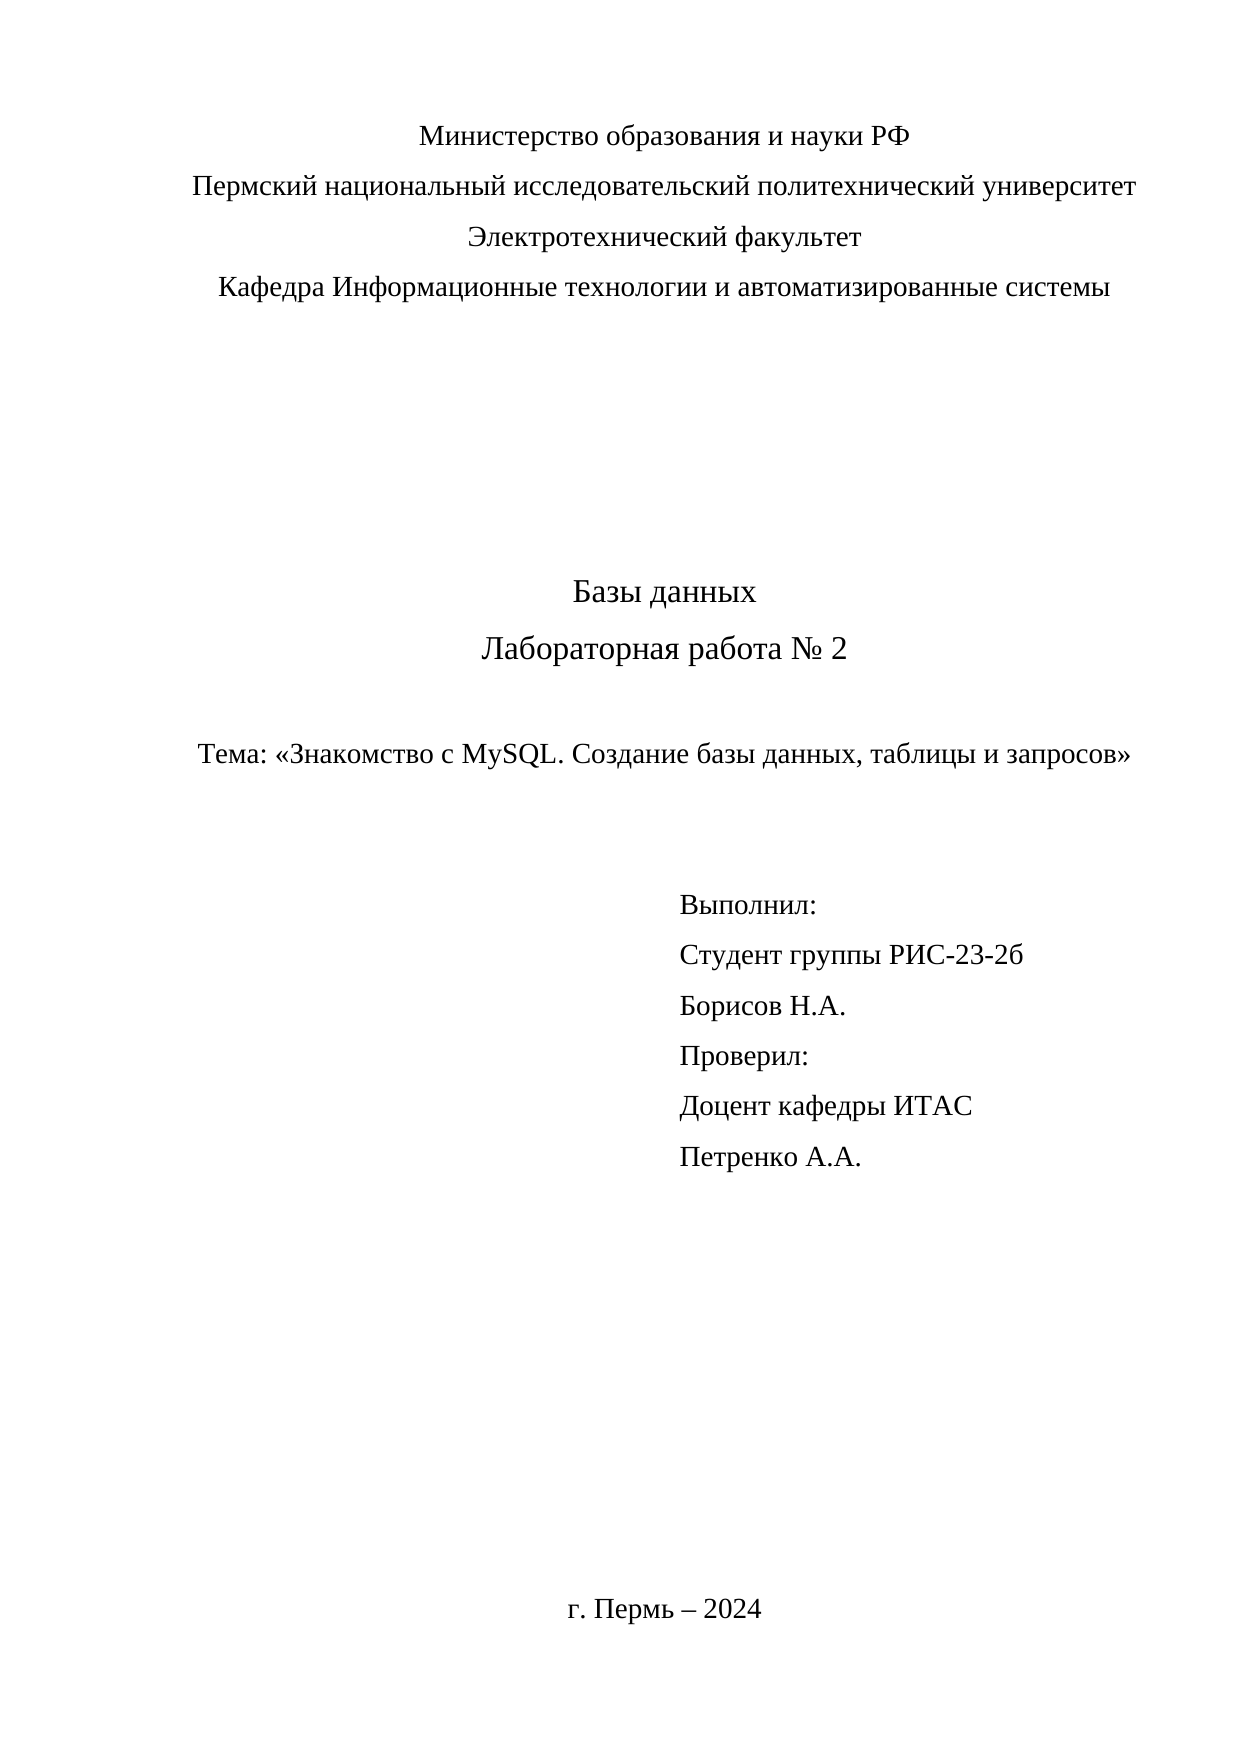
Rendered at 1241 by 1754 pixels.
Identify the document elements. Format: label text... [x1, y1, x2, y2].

text Министерство образования и науки РФ [177, 118, 1152, 152]
text Доцент кафедры ИТАС [679, 1088, 1152, 1122]
text Проверил: [679, 1038, 1152, 1072]
text Пермский национальный исследовательский политехнический университет [177, 168, 1152, 202]
text Электротехнический факультет [177, 219, 1152, 252]
text Борисов Н.А. [679, 988, 1152, 1021]
text г. Пермь – 2024 [177, 1592, 1152, 1625]
text Тема: «Знакомство с MySQL. Создание базы данных, таблицы и запросов» [177, 736, 1152, 770]
text Кафедра Информационные технологии и автоматизированные системы [177, 269, 1152, 303]
text Базы данных [177, 571, 1152, 609]
text Выполнил: [679, 887, 1152, 921]
text Петренко А.А. [679, 1139, 1152, 1172]
text Лабораторная работа № 2 [177, 628, 1152, 667]
text Студент группы РИС-23-2б [679, 937, 1152, 971]
